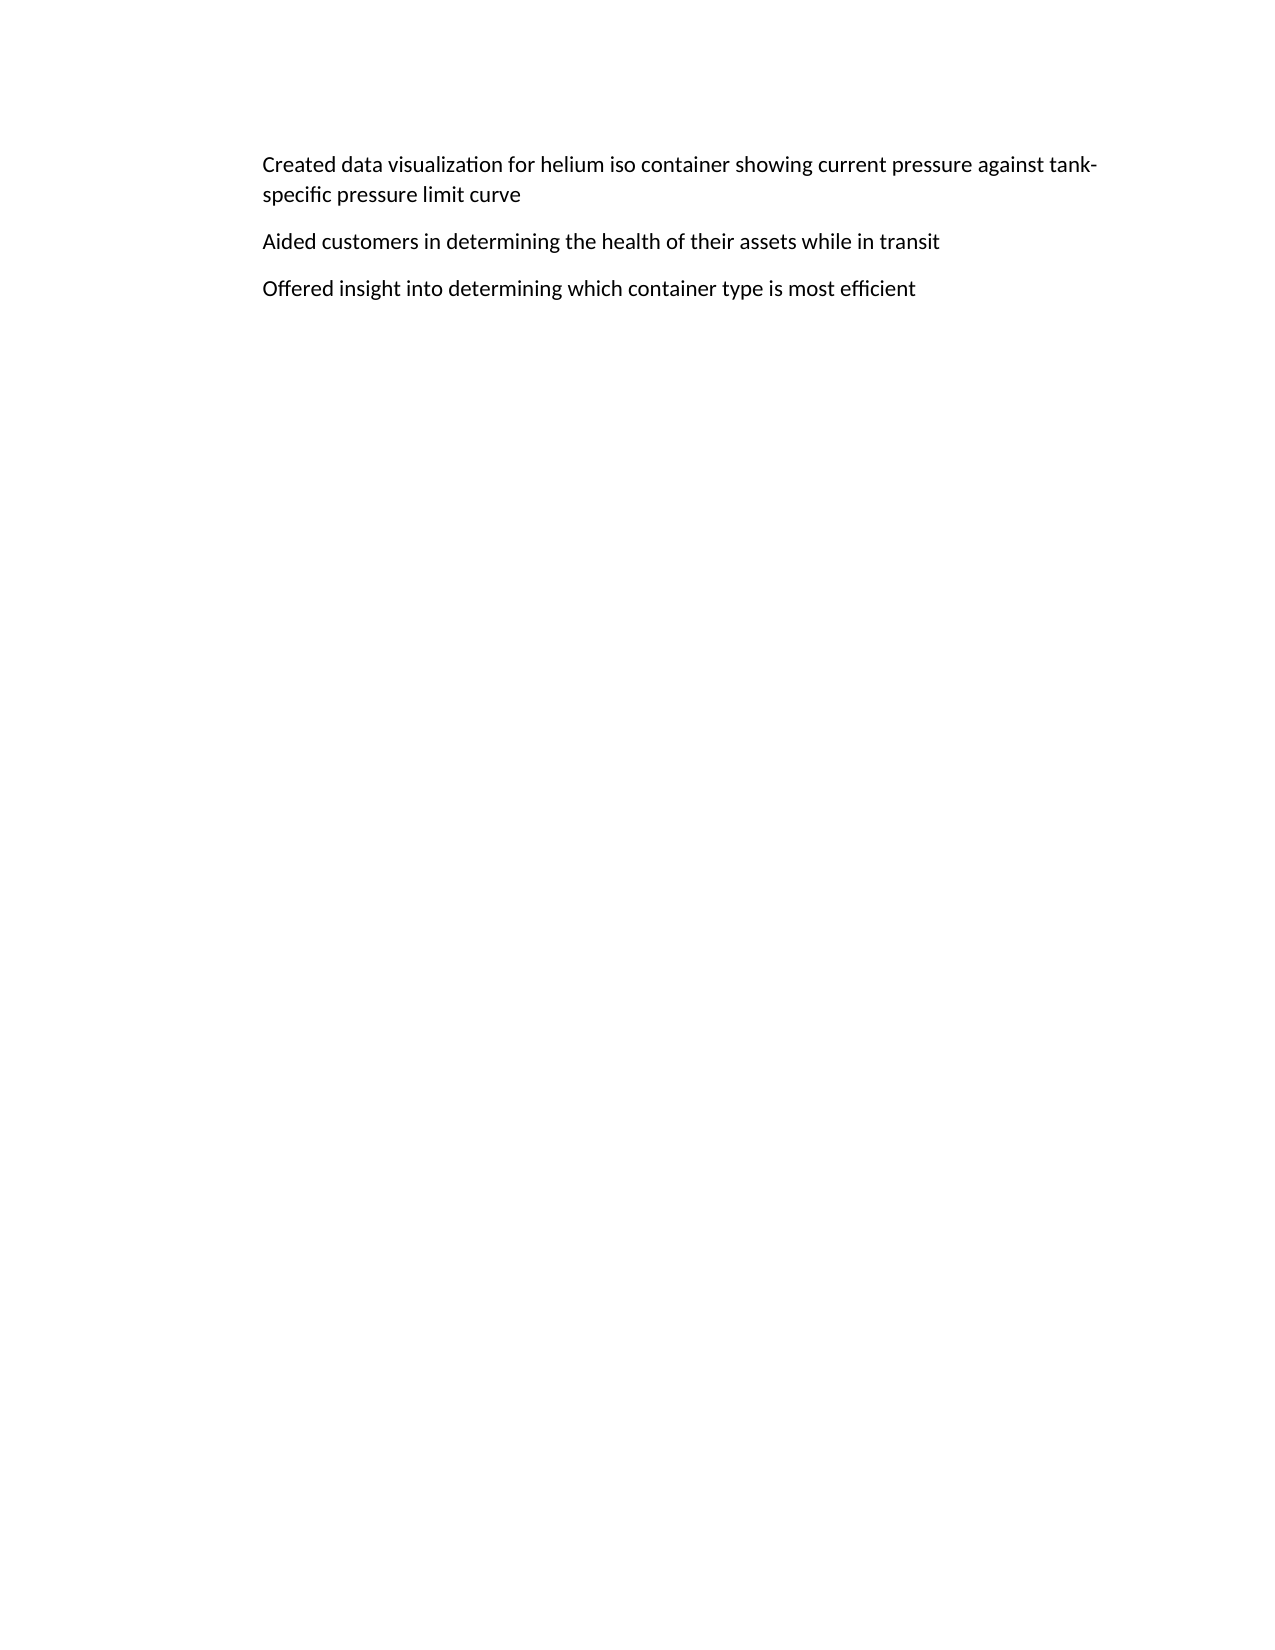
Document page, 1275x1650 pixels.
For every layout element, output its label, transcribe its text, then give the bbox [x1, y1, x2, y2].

text Aided customers in determining the health of their assets while in transit [262, 227, 1125, 255]
text Offered insight into determining which container type is most efficient [262, 274, 1125, 302]
text Created data visualization for helium iso container showing current pressure against tank-specific pressure limit curve [262, 150, 1125, 208]
